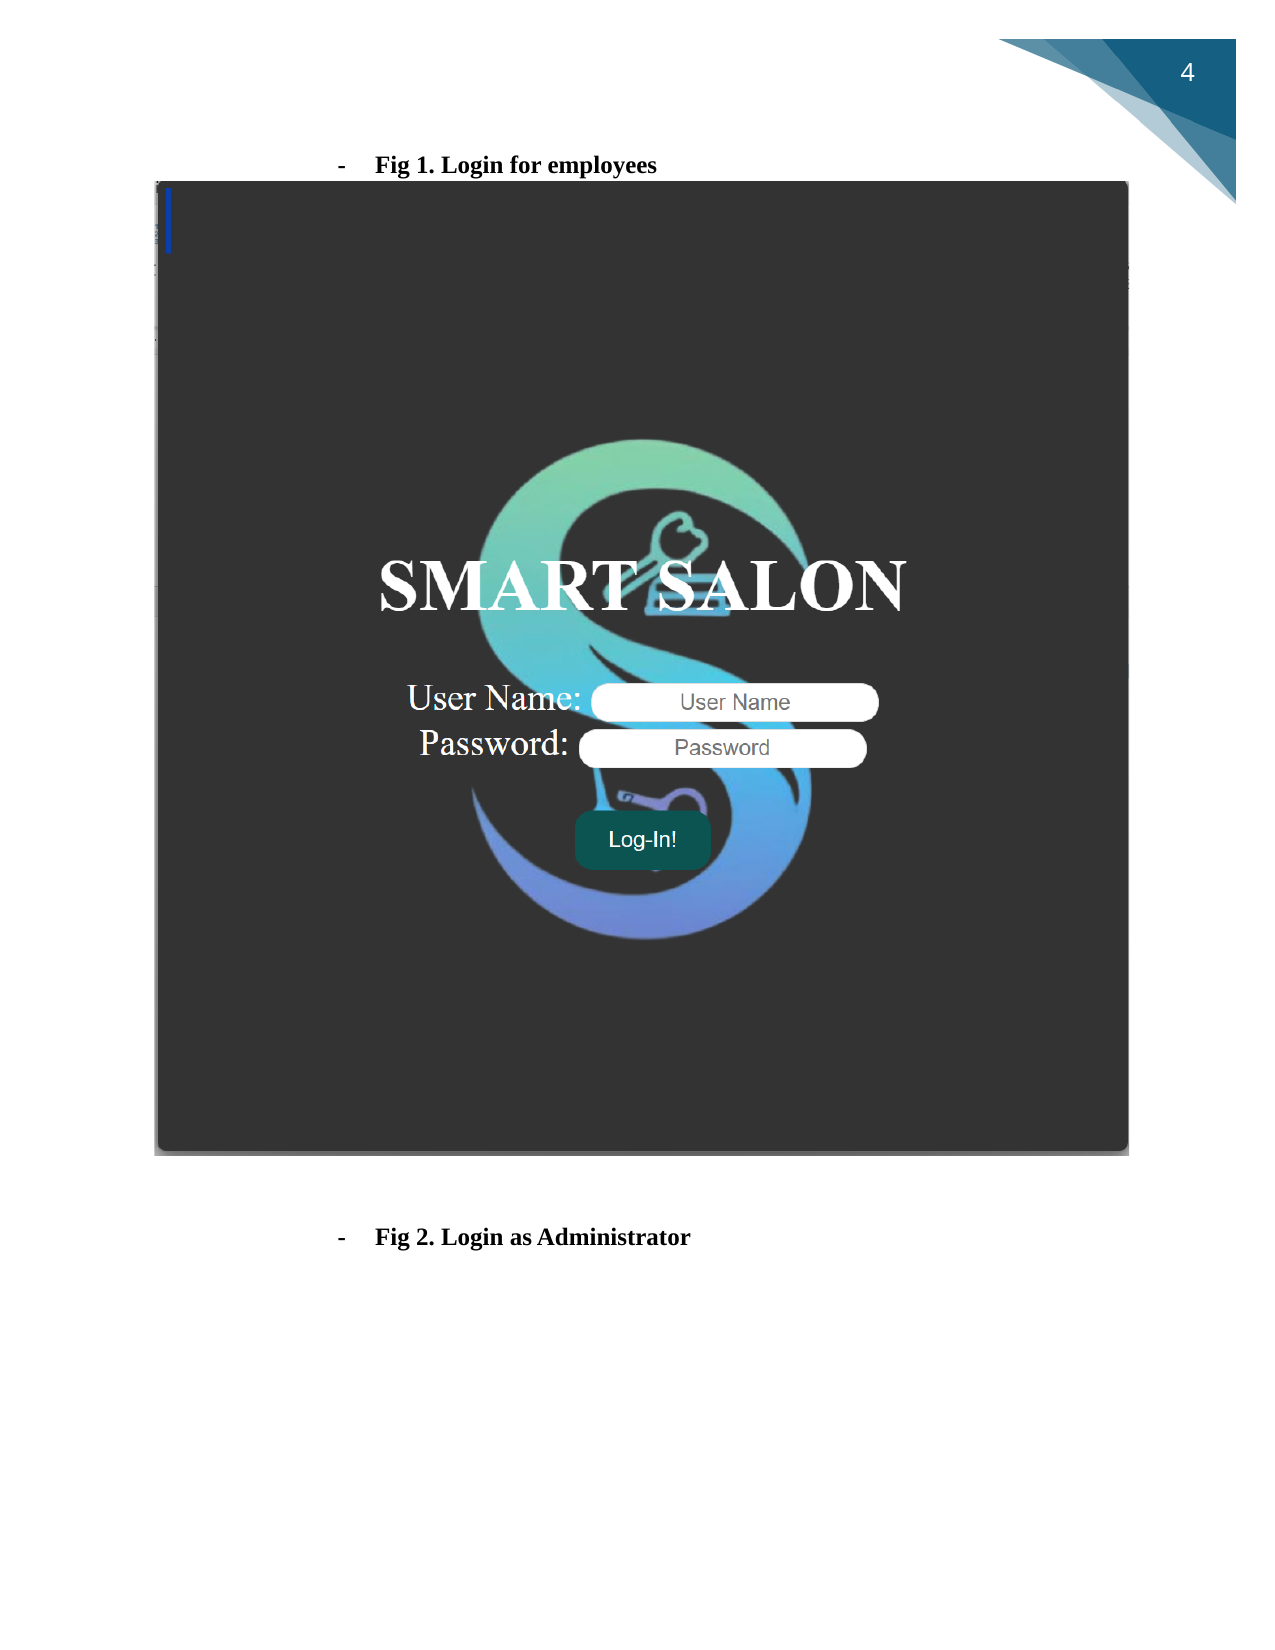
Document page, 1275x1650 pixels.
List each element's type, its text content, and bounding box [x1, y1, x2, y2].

picture [154, 39, 1236, 1156]
list Fig 2. Login as Administrator [337, 1222, 1125, 1251]
list Fig 1. Login for employees [337, 150, 1125, 179]
